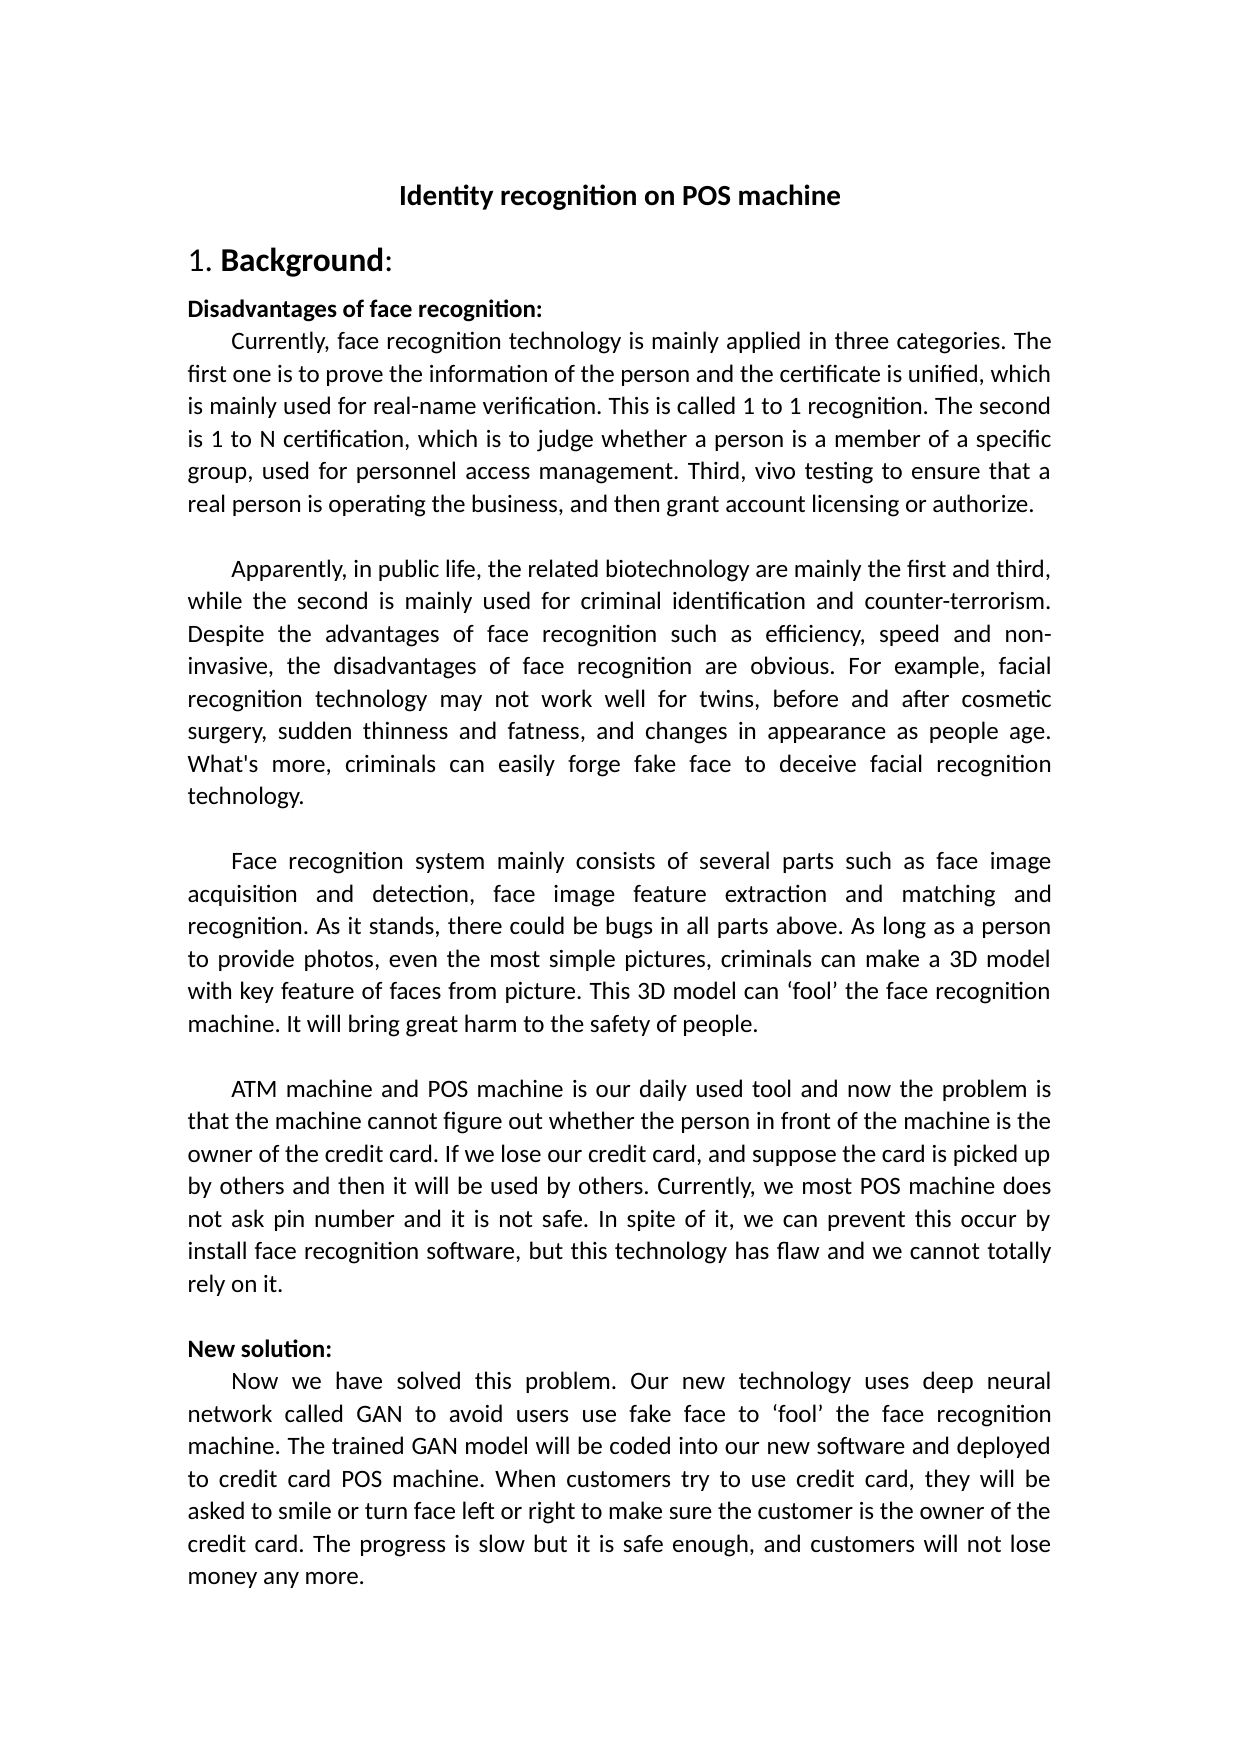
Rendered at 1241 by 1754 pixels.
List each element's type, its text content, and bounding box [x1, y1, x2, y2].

list Identity recognition on POS machine [187, 162, 1053, 227]
list Apparently, in public life, the related biotechnology are mainly the first and third, while the second is mainly used for criminal identification and counter-terrorism. Despite the advantages of face recognition such as efficiency, speed and non-invasive, the disadvantages of face recognition are obvious. For example, facial recognition technology may not work well for twins, before and after cosmetic surgery, sudden thinness and fatness, and changes in appearance as people age. What's more, criminals can easily forge fake face to deceive facial recognition technology. [187, 552, 1053, 812]
list Background: [187, 227, 1053, 292]
list ATM machine and POS machine is our daily used tool and now the problem is that the machine cannot figure out whether the person in front of the machine is the owner of the credit card. If we lose our credit card, and suppose the card is picked up by others and then it will be used by others. Currently, we most POS machine does not ask pin number and it is not safe. In spite of it, we can prevent this occur by install face recognition software, but this technology has flaw and we cannot totally rely on it. [187, 1072, 1053, 1299]
list New solution: [187, 1332, 1053, 1364]
list Face recognition system mainly consists of several parts such as face image acquisition and detection, face image feature extraction and matching and recognition. As it stands, there could be bugs in all parts above. As long as a person to provide photos, even the most simple pictures, criminals can make a 3D model with key feature of faces from picture. This 3D model can ‘fool’ the face recognition machine. It will bring great harm to the safety of people. [187, 844, 1053, 1039]
list Currently, face recognition technology is mainly applied in three categories. The first one is to prove the information of the person and the certificate is unified, which is mainly used for real-name verification. This is called 1 to 1 recognition. The second is 1 to N certification, which is to judge whether a person is a member of a specific group, used for personnel access management. Third, vivo testing to ensure that a real person is operating the business, and then grant account licensing or authorize. [187, 324, 1053, 519]
list Disadvantages of face recognition: [187, 292, 1053, 324]
list Now we have solved this problem. Our new technology uses deep neural network called GAN to avoid users use fake face to ‘fool’ the face recognition machine. The trained GAN model will be coded into our new software and deployed to credit card POS machine. When customers try to use credit card, they will be asked to smile or turn face left or right to make sure the customer is the owner of the credit card. The progress is slow but it is safe enough, and customers will not lose money any more. [187, 1364, 1053, 1592]
